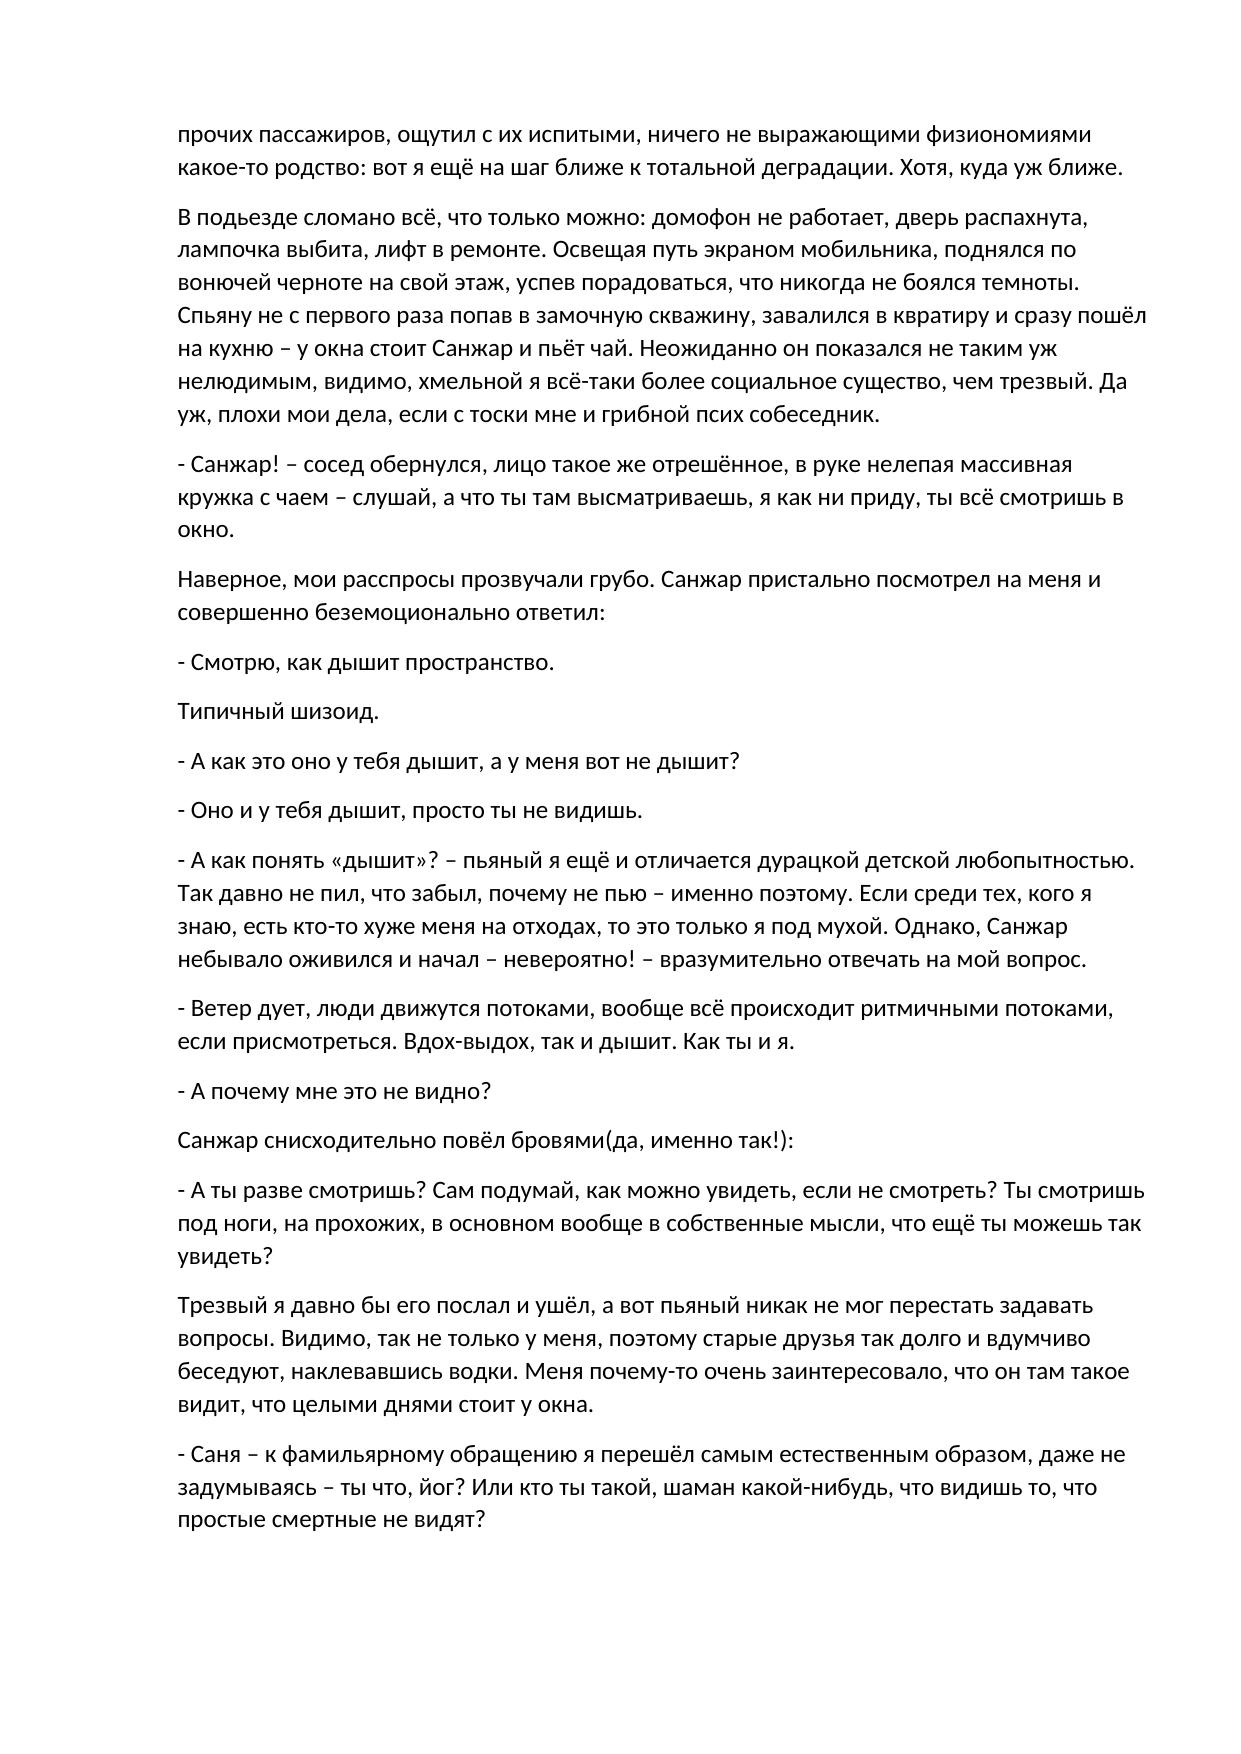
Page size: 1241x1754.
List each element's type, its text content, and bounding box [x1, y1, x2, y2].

text - А почему мне это не видно? [177, 1075, 1152, 1105]
text - Санжар! – сосед обернулся, лицо такое же отрешённое, в руке нелепая массивная кружка с чаем – слушай, а что ты там высматриваешь, я как ни приду, ты всё смотришь в окно. [177, 448, 1152, 544]
text - А как это оно у тебя дышит, а у меня вот не дышит? [177, 745, 1152, 775]
text Санжар снисходительно повёл бровями(да, именно так!): [177, 1124, 1152, 1155]
text В подьезде сломано всё, что только можно: домофон не работает, дверь распахнута, лампочка выбита, лифт в ремонте. Освещая путь экраном мобильника, поднялся по вонючей черноте на свой этаж, успев порадоваться, что никогда не боялся темноты. Спьяну не с первого раза попав в замочную скважину, завалился в квратиру и сразу пошёл на кухню – у окна стоит Санжар и пьёт чай. Неожиданно он показался не таким уж нелюдимым, видимо, хмельной я всё-таки более социальное существо, чем трезвый. Да уж, плохи мои дела, если с тоски мне и грибной псих собеседник. [177, 201, 1152, 429]
text - Ветер дует, люди движутся потоками, вообще всё происходит ритмичными потоками, если присмотреться. Вдох-выдох, так и дышит. Как ты и я. [177, 992, 1152, 1056]
text Наверное, мои расспросы прозвучали грубо. Санжар пристально посмотрел на меня и совершенно беземоционально ответил: [177, 563, 1152, 627]
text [177, 118, 1152, 182]
text - А как понять «дышит»? – пьяный я ещё и отличается дурацкой детской любопытностью. Так давно не пил, что забыл, почему не пью – именно поэтому. Если среди тех, кого я знаю, есть кто-то хуже меня на отходах, то это только я под мухой. Однако, Санжар небывало оживился и начал – невероятно! – вразумительно отвечать на мой вопрос. [177, 844, 1152, 973]
text - Смотрю, как дышит пространство. [177, 646, 1152, 676]
text Трезвый я давно бы его послал и ушёл, а вот пьяный никак не мог перестать задавать вопросы. Видимо, так не только у меня, поэтому старые друзья так долго и вдумчиво беседуют, наклевавшись водки. Меня почему-то очень заинтересовало, что он там такое видит, что целыми днями стоит у окна. [177, 1289, 1152, 1419]
text Типичный шизоид. [177, 695, 1152, 726]
text - Оно и у тебя дышит, просто ты не видишь. [177, 794, 1152, 825]
text - А ты разве смотришь? Сам подумай, как можно увидеть, если не смотреть? Ты смотришь под ноги, на прохожих, в основном вообще в собственные мысли, что ещё ты можешь так увидеть? [177, 1174, 1152, 1270]
text - Саня – к фамильярному обращению я перешёл самым естественным образом, даже не задумываясь – ты что, йог? Или кто ты такой, шаман какой-нибудь, что видишь то, что простые смертные не видят? [177, 1438, 1152, 1534]
